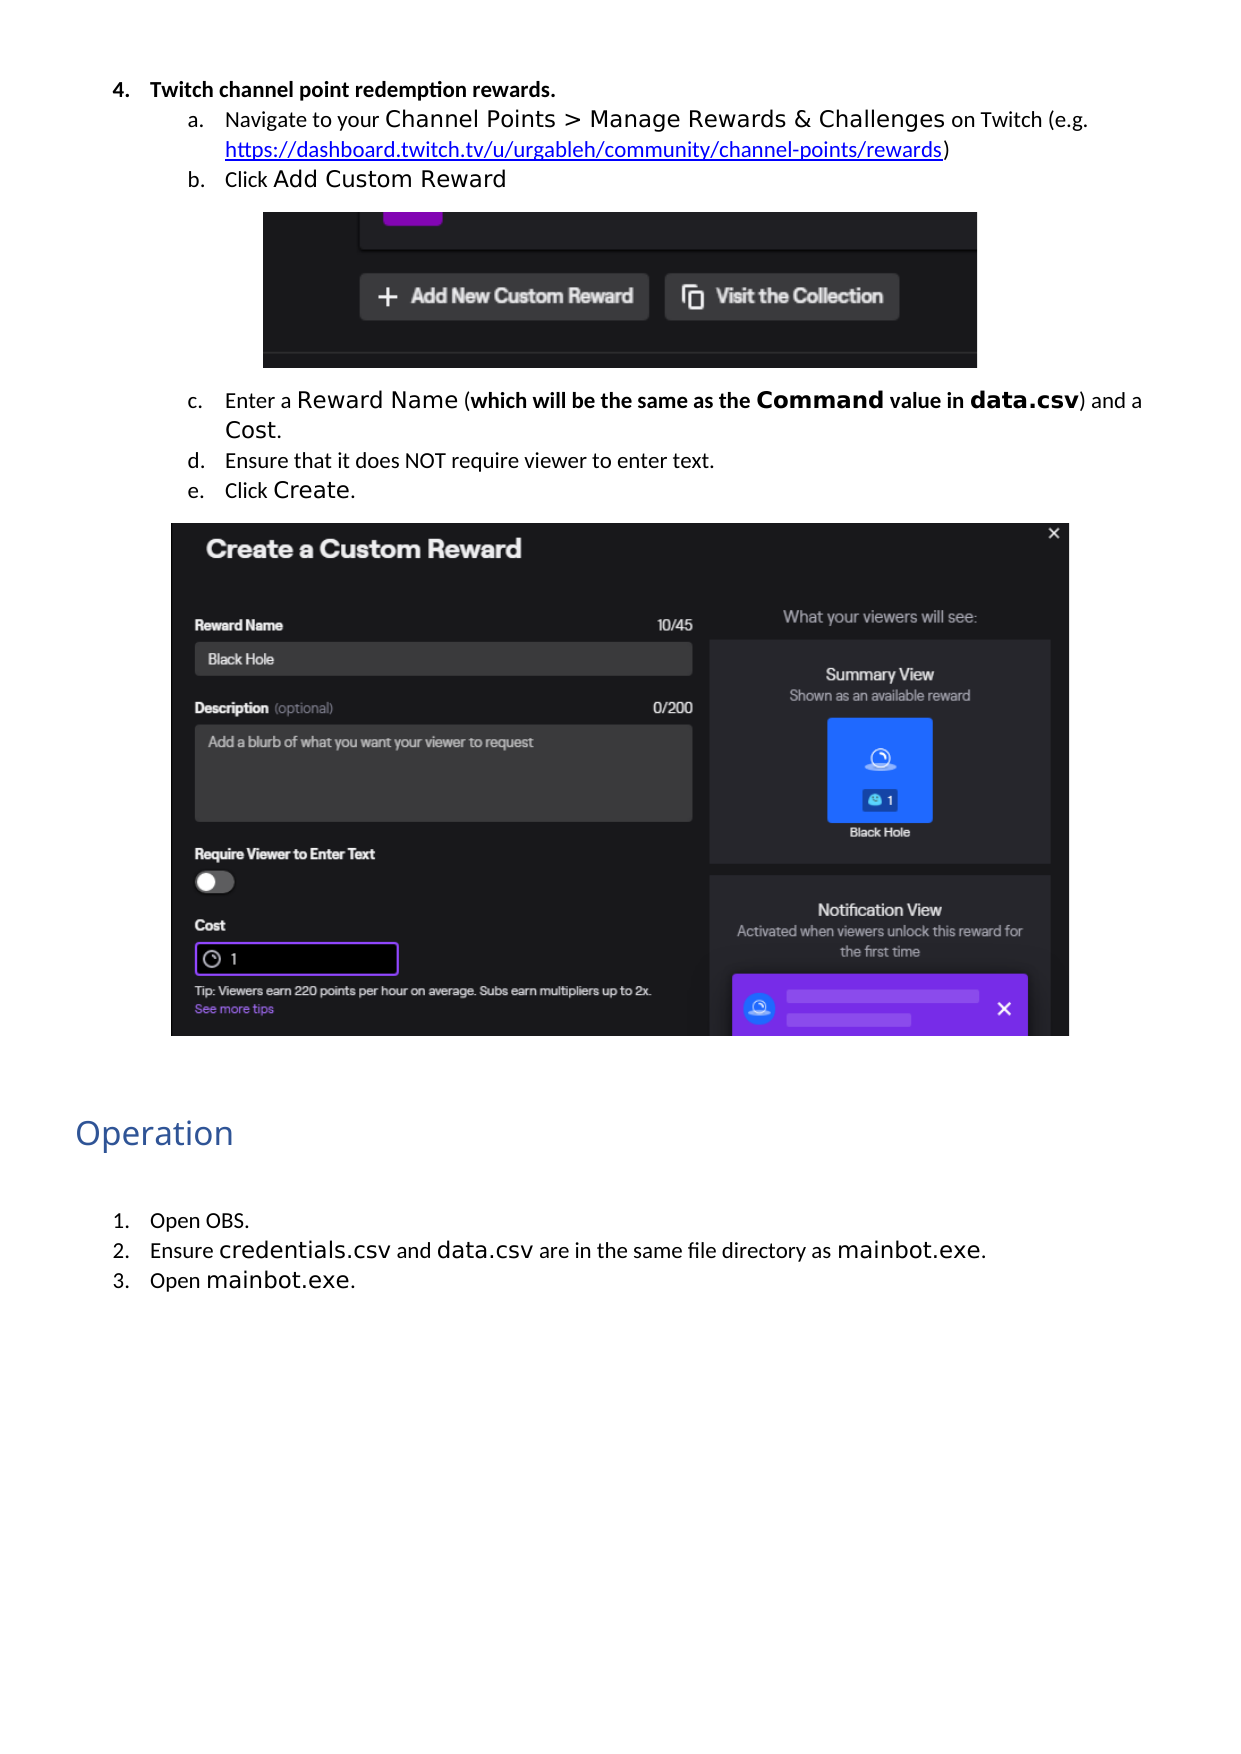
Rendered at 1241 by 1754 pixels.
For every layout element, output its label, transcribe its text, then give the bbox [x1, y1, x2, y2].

picture [171, 523, 1070, 1036]
list Open OBS. [112, 1206, 1165, 1234]
list Ensure that it does NOT require viewer to enter text. [187, 446, 1165, 474]
list Ensure credentials.csv and data.csv are in the same file directory as mainbot.exe. [112, 1236, 1165, 1264]
list Navigate to your Channel Points > Manage Rewards & Challenges on Twitch (e.g. https://dashboard.twitch.tv/u/urgableh/community/channel-points/rewards) [187, 105, 1165, 163]
subtitle Operation [75, 1110, 1165, 1156]
list Click Add Custom Reward [187, 166, 1165, 194]
picture [263, 212, 978, 368]
list Enter a Reward Name (which will be the same as the Command value in data.csv) and a Cost. [187, 386, 1165, 444]
list Open mainbot.exe. [112, 1266, 1165, 1294]
list Twitch channel point redemption rewards. [112, 75, 1165, 103]
list Click Create. [187, 477, 1165, 505]
